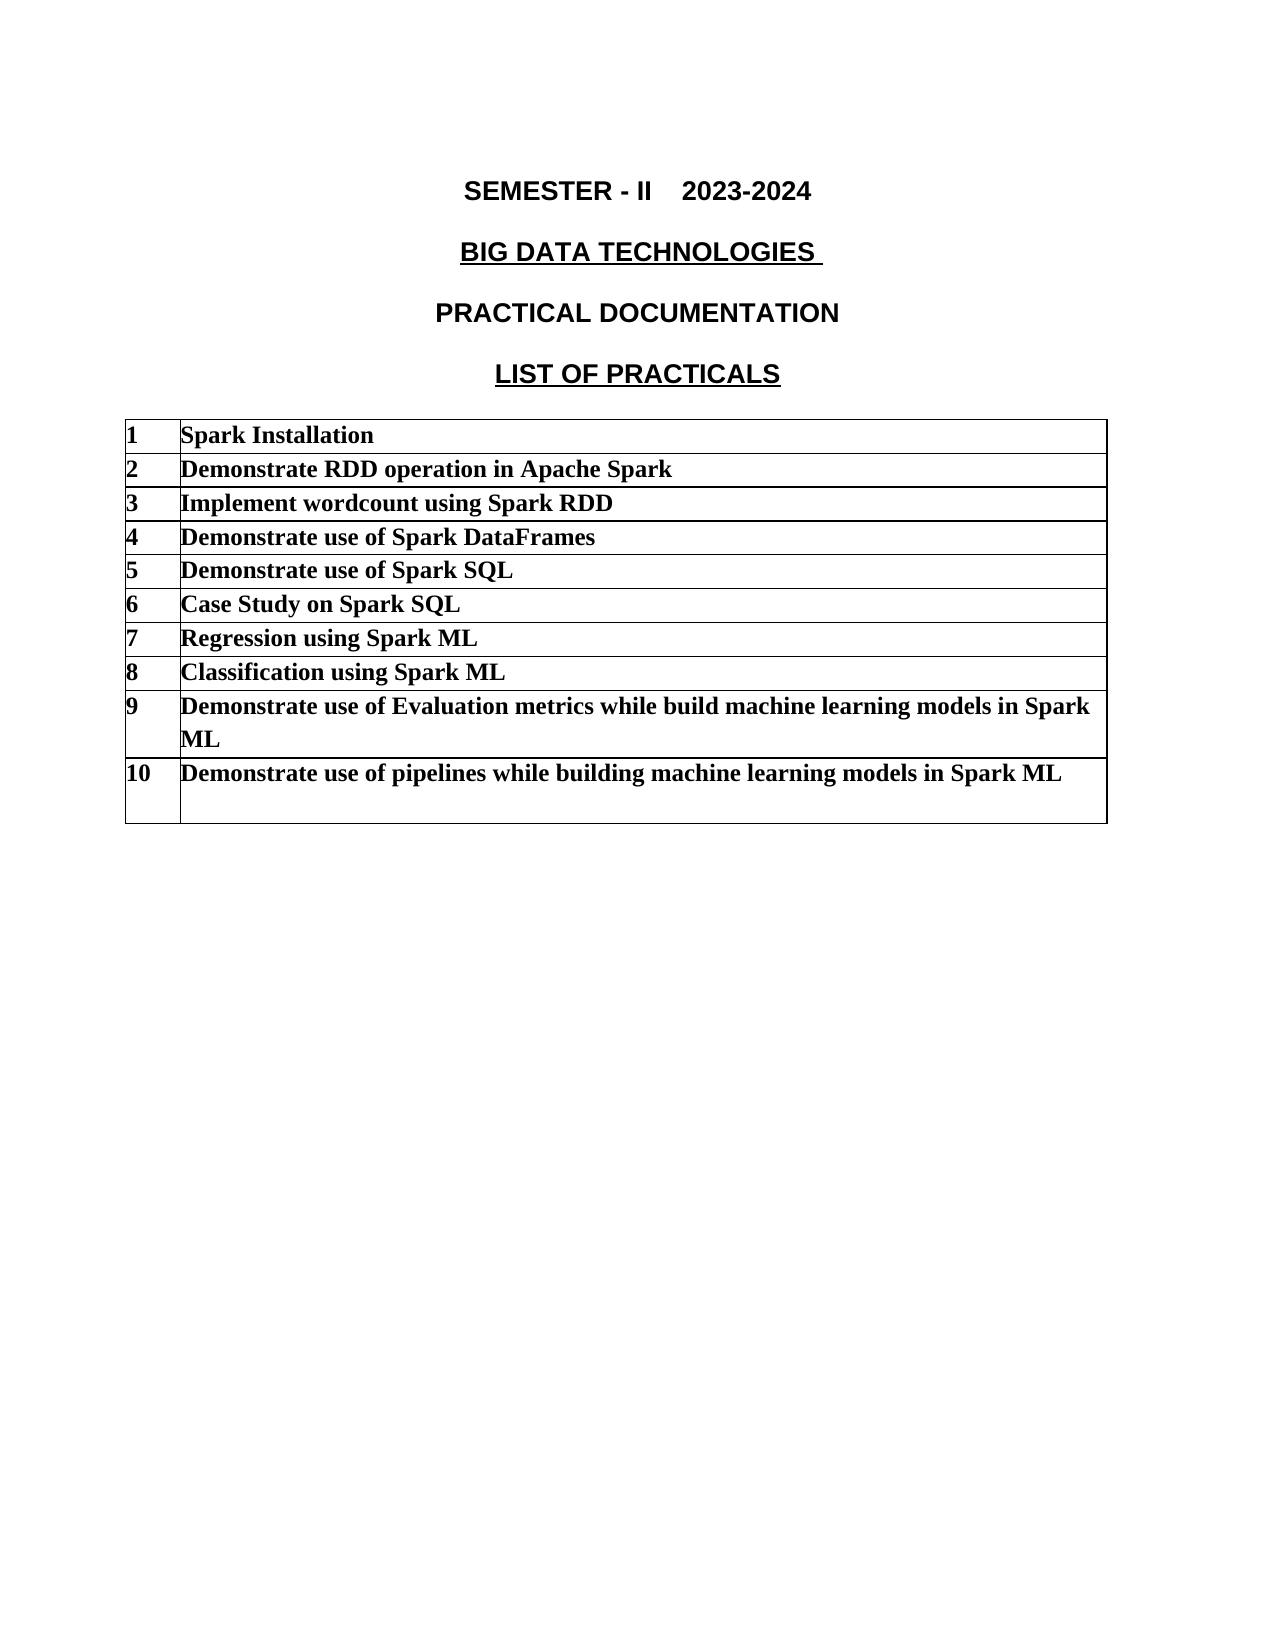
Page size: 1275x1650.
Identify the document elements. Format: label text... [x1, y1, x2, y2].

table_cell Regression using Spark ML [181, 623, 1106, 656]
table_cell Demonstrate use of Spark SQL [181, 555, 1106, 588]
table_cell 8 [126, 657, 180, 689]
table_cell Demonstrate use of Evaluation metrics while build machine learning models in Spark ML [181, 691, 1106, 757]
table_header Spark Installation [181, 420, 1106, 453]
table_cell 10 [126, 759, 180, 823]
table_cell Case Study on Spark SQL [181, 589, 1106, 622]
table_cell 2 [126, 454, 180, 486]
table_cell 5 [126, 555, 180, 588]
text LIST OF PRACTICALS [150, 358, 1125, 389]
table_cell Classification using Spark ML [181, 657, 1106, 689]
table_cell 6 [126, 589, 180, 622]
text BIG DATA TECHNOLOGIES [150, 236, 1125, 267]
text SEMESTER - II 2023-2024 [150, 175, 1125, 206]
table_cell Demonstrate use of Spark DataFrames [181, 522, 1106, 554]
table_cell 3 [126, 488, 180, 520]
table_header 1 [126, 420, 180, 453]
table_cell 7 [126, 623, 180, 656]
text PRACTICAL DOCUMENTATION [150, 297, 1125, 328]
table_cell 9 [126, 691, 180, 757]
table_cell 4 [126, 522, 180, 554]
table_cell Demonstrate use of pipelines while building machine learning models in Spark ML [181, 759, 1106, 823]
table_cell Demonstrate RDD operation in Apache Spark [181, 454, 1106, 486]
table_cell Implement wordcount using Spark RDD [181, 488, 1106, 520]
